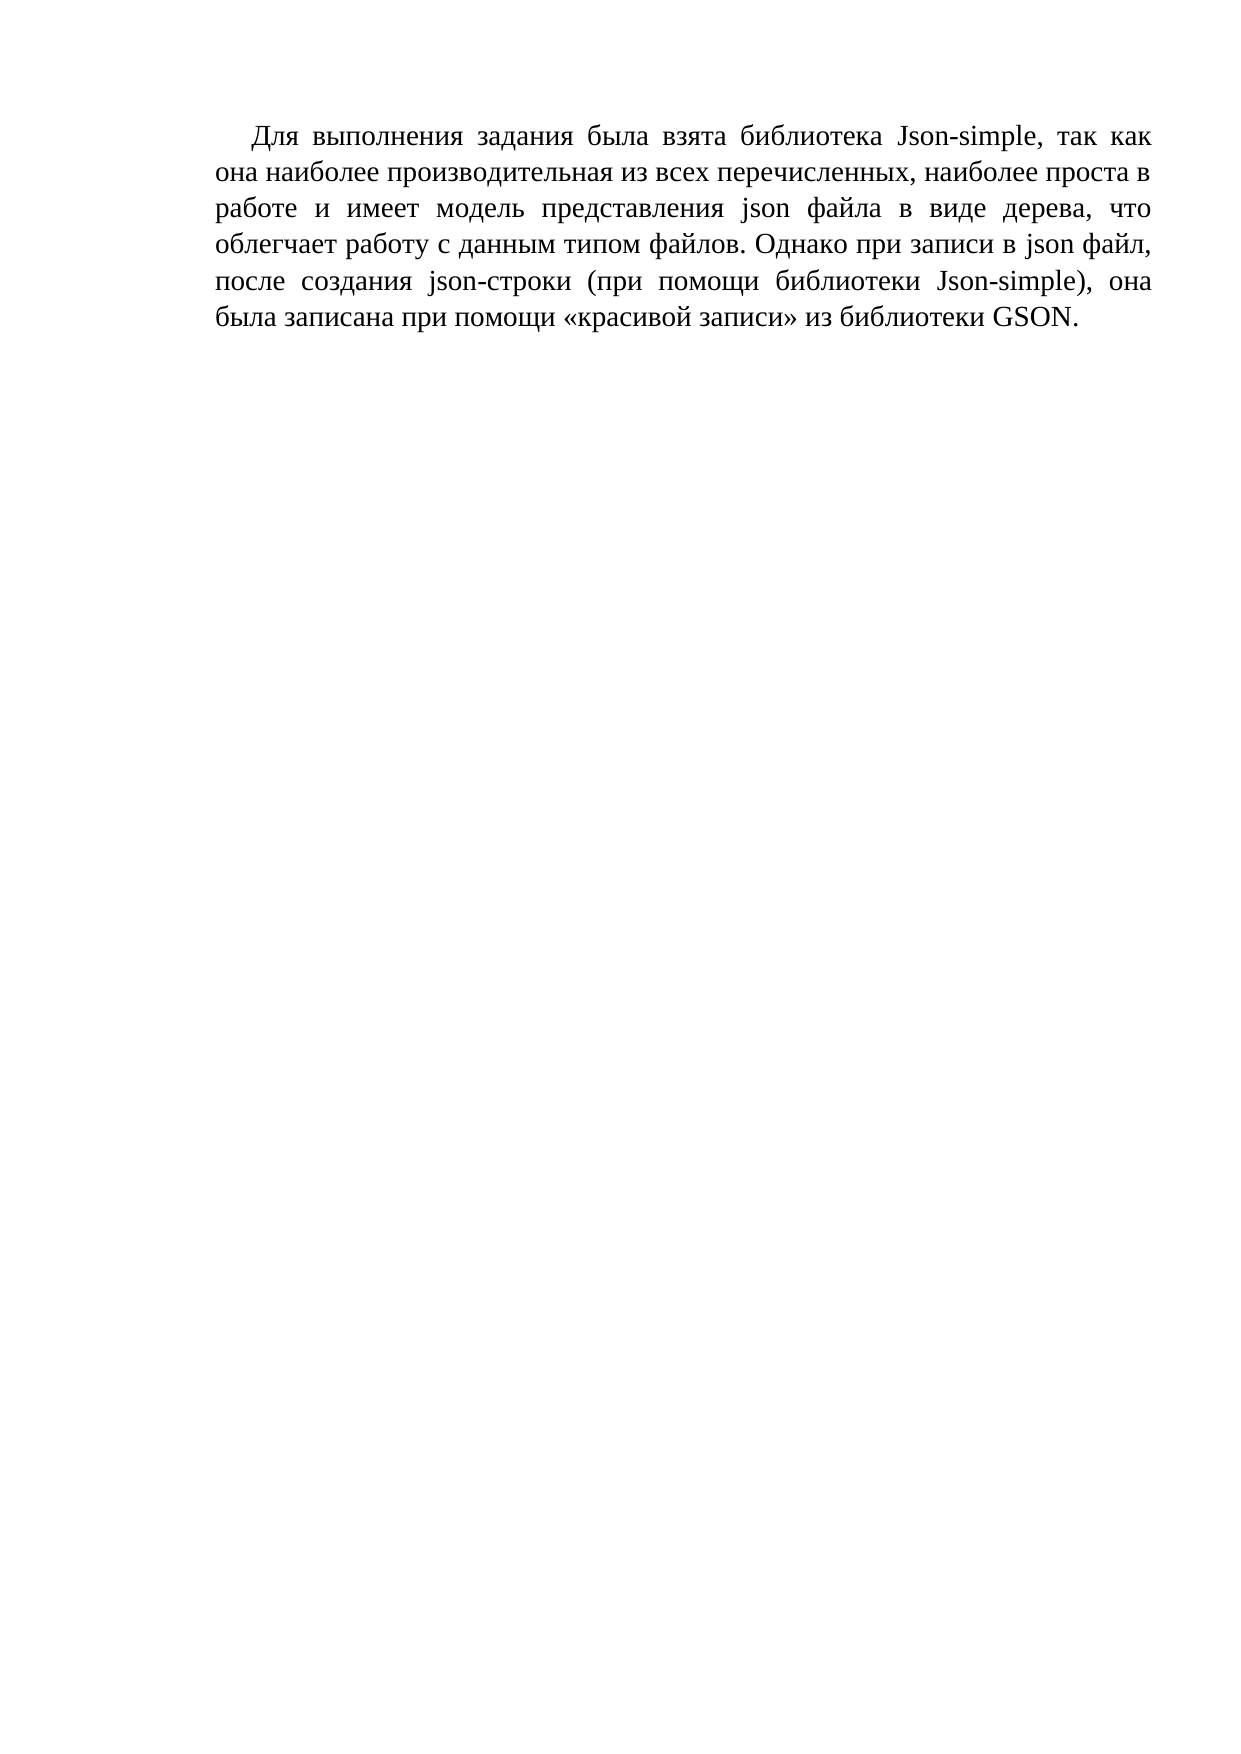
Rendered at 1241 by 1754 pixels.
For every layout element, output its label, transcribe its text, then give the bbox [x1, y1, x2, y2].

text Для выполнения задания была взята библиотека Json-simple, так как она наиболее производительная из всех перечисленных, наиболее проста в работе и имеет модель представления json файла в виде дерева, что облегчает работу с данным типом файлов. Однако при записи в json файл, после создания json-строки (при помощи библиотеки Json-simple), она была записана при помощи «красивой записи» из библиотеки GSON. [215, 118, 1152, 332]
